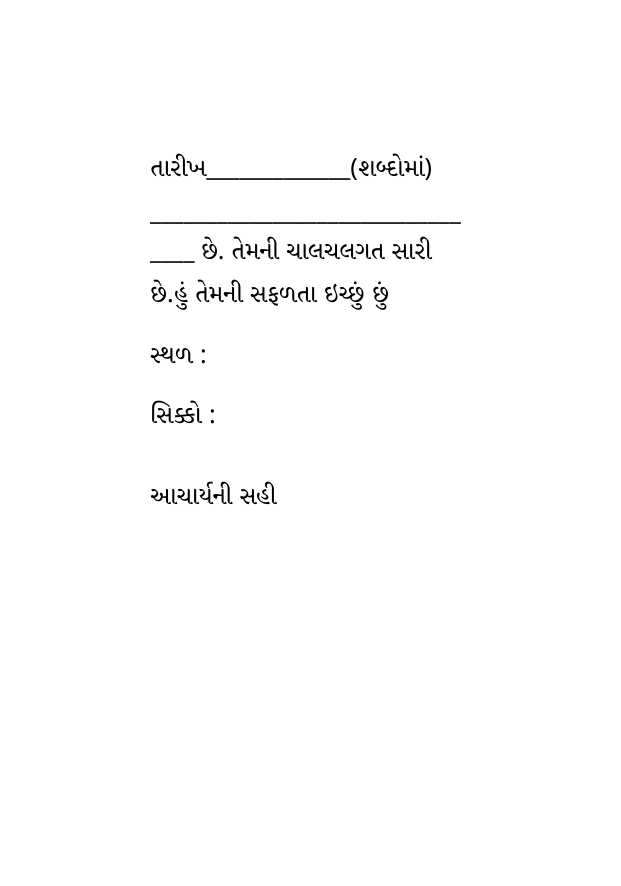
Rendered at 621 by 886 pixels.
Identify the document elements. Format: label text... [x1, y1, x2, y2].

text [150, 150, 470, 314]
text સ્થળ : [150, 336, 470, 374]
text સિક્કો : આચાર્યની સહી [150, 397, 470, 515]
